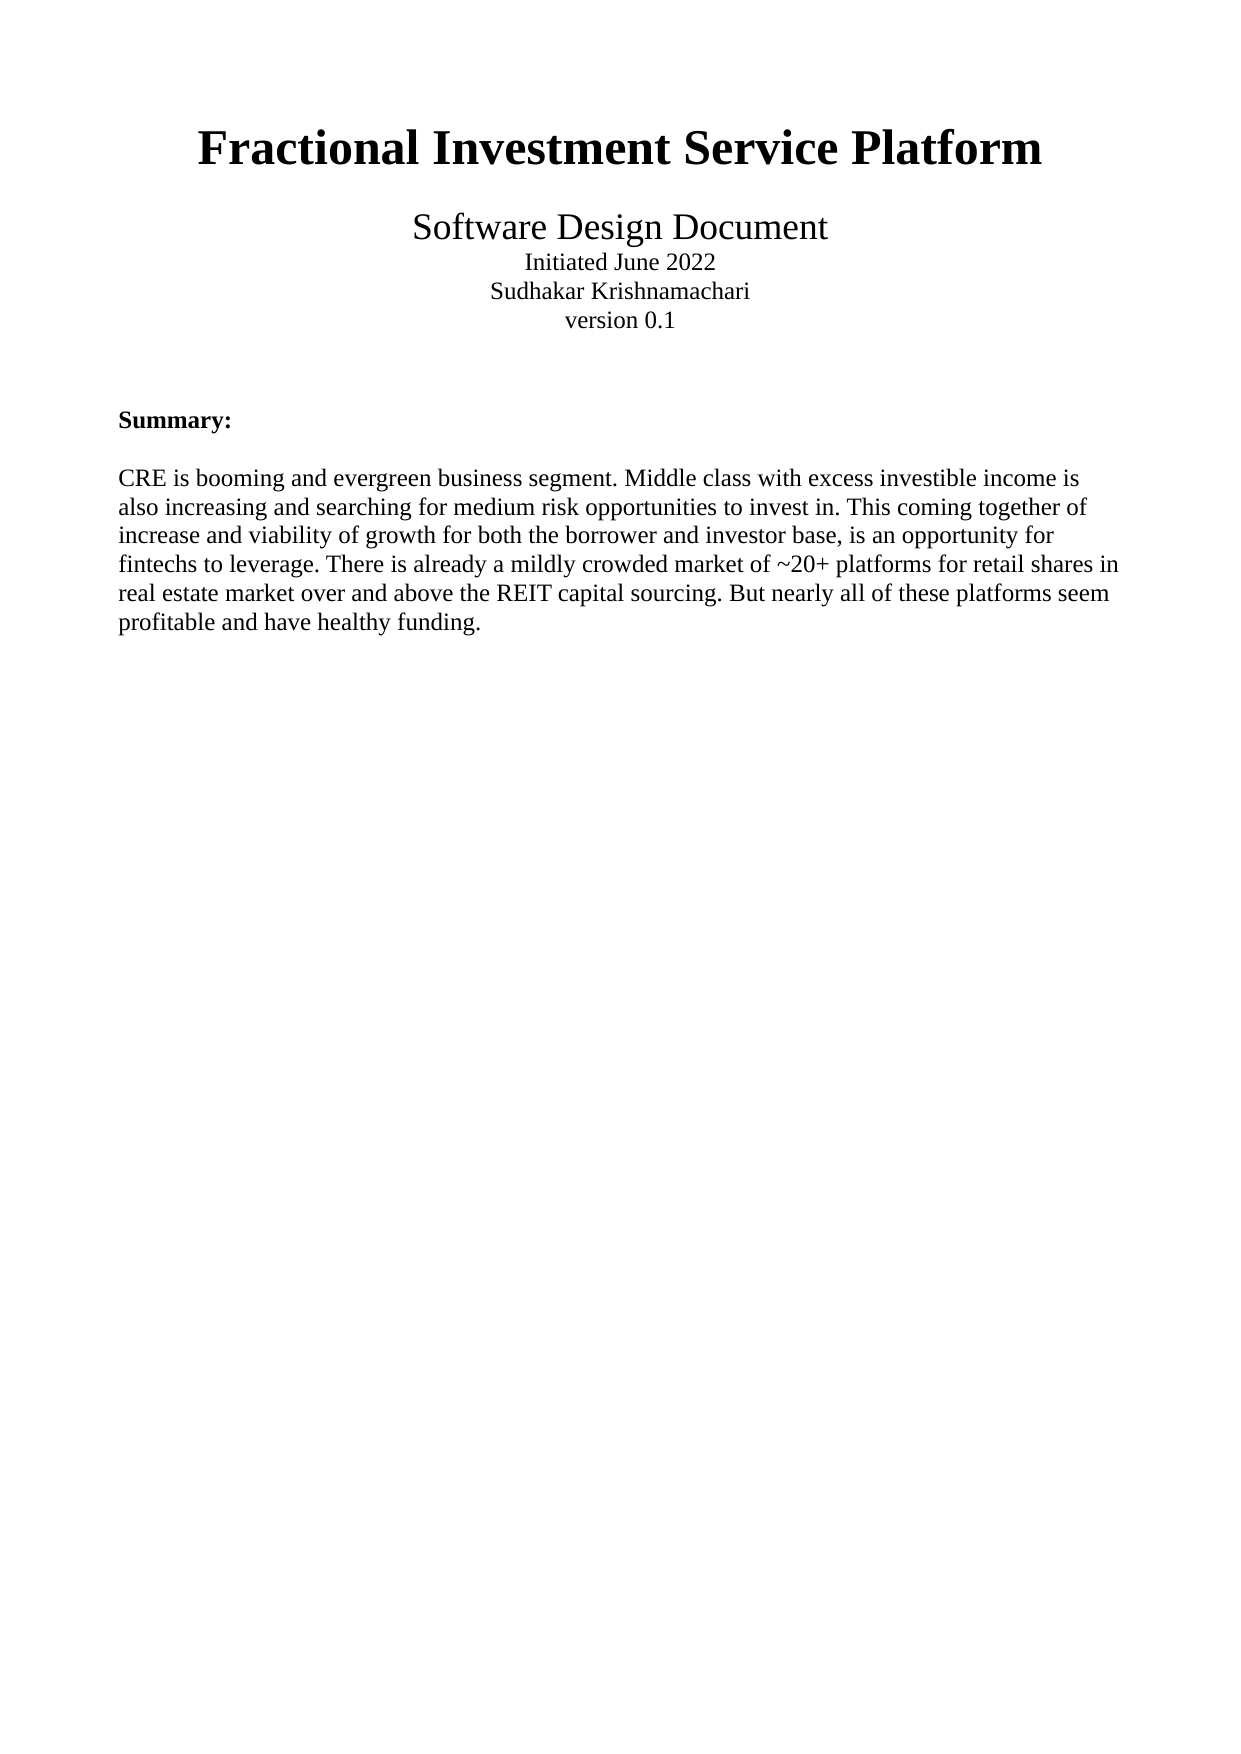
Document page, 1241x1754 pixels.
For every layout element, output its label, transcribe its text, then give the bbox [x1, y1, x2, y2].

text Summary: [118, 406, 1122, 434]
text Software Design Document [118, 204, 1122, 247]
text CRE is booming and evergreen business segment. Middle class with excess investible income is also increasing and searching for medium risk opportunities to invest in. This coming together of increase and viability of growth for both the borrower and investor base, is an opportunity for fintechs to leverage. There is already a mildly crowded market of ~20+ platforms for retail shares in real estate market over and above the REIT capital sourcing. But nearly all of these platforms seem profitable and have healthy funding. [118, 463, 1122, 636]
text Fractional Investment Service Platform [118, 118, 1122, 176]
text Initiated June 2022 [118, 247, 1122, 276]
text version 0.1 [118, 305, 1122, 334]
text Sudhakar Krishnamachari [118, 276, 1122, 305]
